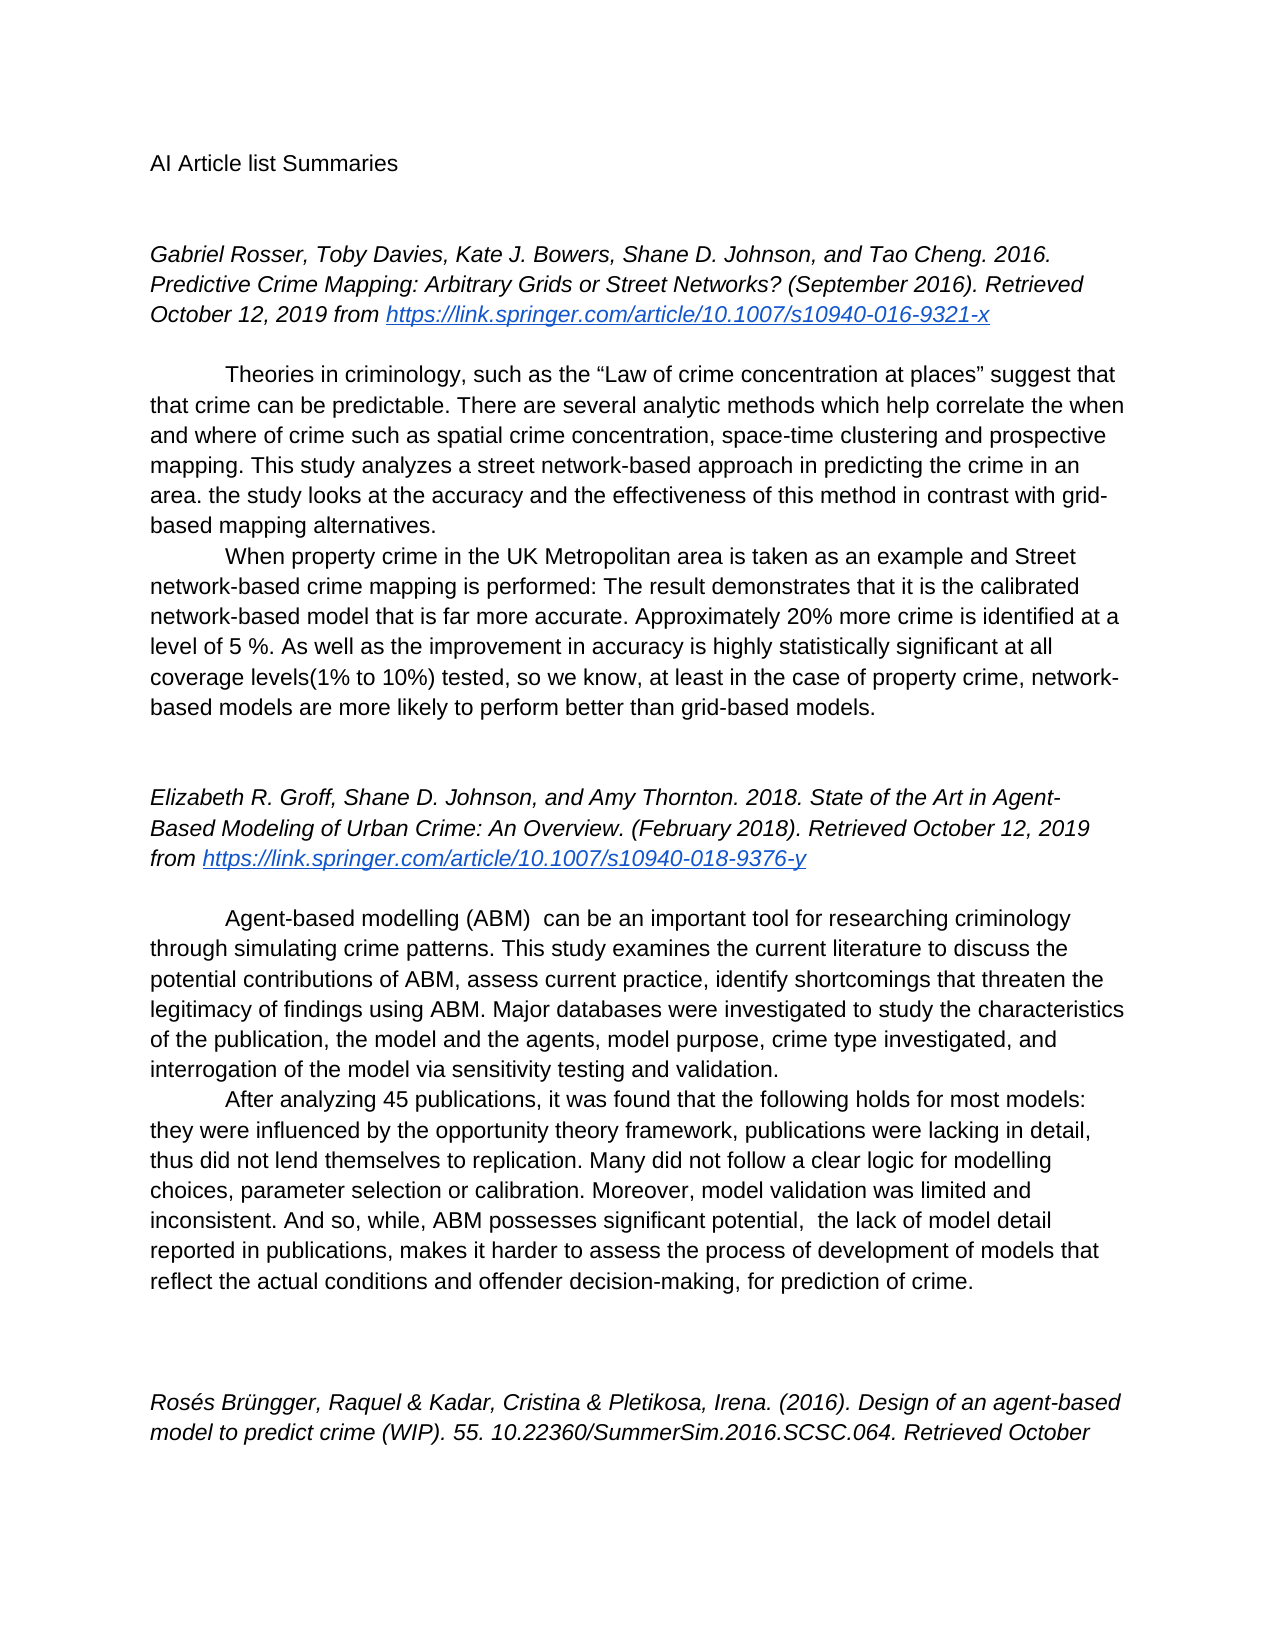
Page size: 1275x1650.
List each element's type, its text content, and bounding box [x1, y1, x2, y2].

text Agent-based modelling (ABM) can be an important tool for researching criminology through simulating crime patterns. This study examines the current literature to discuss the potential contributions of ABM, assess current practice, identify shortcomings that threaten the legitimacy of findings using ABM. Major databases were investigated to study the characteristics of the publication, the model and the agents, model purpose, crime type investigated, and interrogation of the model via sensitivity testing and validation. [150, 905, 1125, 1083]
text Gabriel Rosser, Toby Davies, Kate J. Bowers, Shane D. Johnson, and Tao Cheng. 2016. Predictive Crime Mapping: Arbitrary Grids or Street Networks? (September 2016). Retrieved October 12, 2019 from https://link.springer.com/article/10.1007/s10940-016-9321-x [150, 241, 1125, 327]
text AI Article list Summaries [150, 150, 1125, 176]
text When property crime in the UK Metropolitan area is taken as an example and Street network-based crime mapping is performed: The result demonstrates that it is the calibrated network-based model that is far more accurate. Approximately 20% more crime is identified at a level of 5 %. As well as the improvement in accuracy is highly statistically significant at all coverage levels(1% to 10%) tested, so we know, at least in the case of property crime, network-based models are more likely to perform better than grid-based models. [150, 543, 1125, 720]
text Theories in criminology, such as the “Law of crime concentration at places” suggest that that crime can be predictable. There are several analytic methods which help correlate the when and where of crime such as spatial crime concentration, space-time clustering and prospective mapping. This study analyzes a street network-based approach in predicting the crime in an area. the study looks at the accuracy and the effectiveness of this method in contrast with grid-based mapping alternatives. [150, 361, 1125, 539]
text After analyzing 45 publications, it was found that the following holds for most models: they were influenced by the opportunity theory framework, publications were lacking in detail, thus did not lend themselves to replication. Many did not follow a clear logic for modelling choices, parameter selection or calibration. Moreover, model validation was limited and inconsistent. And so, while, ABM possesses significant potential, the lack of model detail reported in publications, makes it harder to assess the process of development of models that reflect the actual conditions and offender decision-making, for prediction of crime. [150, 1086, 1125, 1294]
text Elizabeth R. Groff, Shane D. Johnson, and Amy Thornton. 2018. State of the Art in Agent-Based Modeling of Urban Crime: An Overview. (February 2018). Retrieved October 12, 2019 from https://link.springer.com/article/10.1007/s10940-018-9376-y [150, 784, 1125, 871]
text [150, 1388, 1125, 1445]
